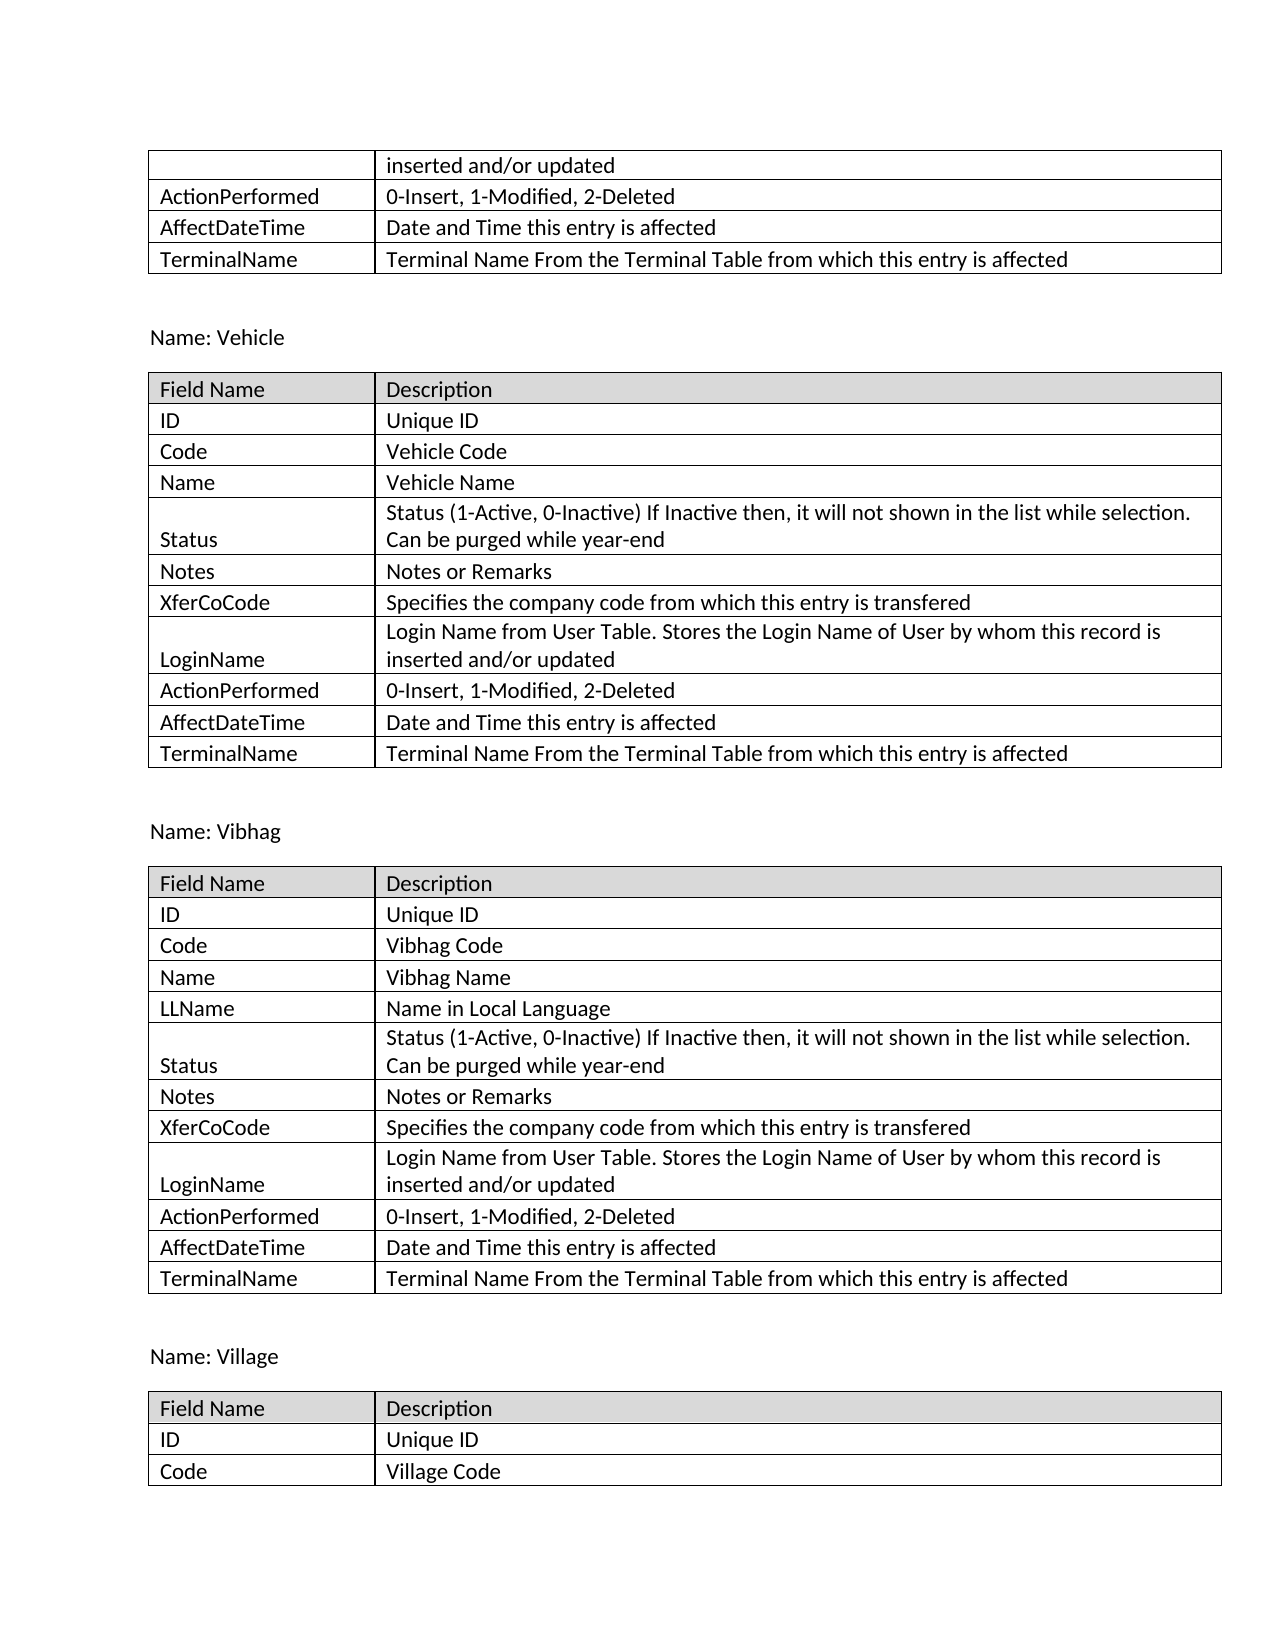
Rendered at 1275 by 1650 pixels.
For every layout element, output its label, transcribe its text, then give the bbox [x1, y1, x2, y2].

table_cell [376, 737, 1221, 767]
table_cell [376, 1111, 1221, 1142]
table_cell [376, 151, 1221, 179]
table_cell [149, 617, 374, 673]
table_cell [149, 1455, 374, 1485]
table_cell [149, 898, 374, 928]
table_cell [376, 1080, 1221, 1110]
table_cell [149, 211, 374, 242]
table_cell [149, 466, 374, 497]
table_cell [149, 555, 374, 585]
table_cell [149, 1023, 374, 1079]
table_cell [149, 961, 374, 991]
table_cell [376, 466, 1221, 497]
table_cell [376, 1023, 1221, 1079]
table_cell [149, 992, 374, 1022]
text Name: Village [150, 1342, 1125, 1370]
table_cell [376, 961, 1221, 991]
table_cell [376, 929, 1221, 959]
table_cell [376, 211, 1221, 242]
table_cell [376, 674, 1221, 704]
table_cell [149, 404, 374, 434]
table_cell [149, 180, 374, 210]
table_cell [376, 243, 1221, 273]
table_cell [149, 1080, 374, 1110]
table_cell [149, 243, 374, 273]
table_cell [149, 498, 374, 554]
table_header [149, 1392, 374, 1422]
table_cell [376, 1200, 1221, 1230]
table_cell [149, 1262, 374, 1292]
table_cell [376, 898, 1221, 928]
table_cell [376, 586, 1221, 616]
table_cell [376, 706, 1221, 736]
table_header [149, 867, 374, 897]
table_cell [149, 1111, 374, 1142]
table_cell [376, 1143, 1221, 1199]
text Name: Vehicle [150, 323, 1125, 351]
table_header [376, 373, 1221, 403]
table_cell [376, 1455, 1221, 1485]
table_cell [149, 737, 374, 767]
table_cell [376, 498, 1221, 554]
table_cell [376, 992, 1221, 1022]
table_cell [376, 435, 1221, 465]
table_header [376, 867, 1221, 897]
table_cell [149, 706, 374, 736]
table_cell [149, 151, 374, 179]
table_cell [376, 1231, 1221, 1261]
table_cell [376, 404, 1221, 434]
text Name: Vibhag [150, 817, 1125, 845]
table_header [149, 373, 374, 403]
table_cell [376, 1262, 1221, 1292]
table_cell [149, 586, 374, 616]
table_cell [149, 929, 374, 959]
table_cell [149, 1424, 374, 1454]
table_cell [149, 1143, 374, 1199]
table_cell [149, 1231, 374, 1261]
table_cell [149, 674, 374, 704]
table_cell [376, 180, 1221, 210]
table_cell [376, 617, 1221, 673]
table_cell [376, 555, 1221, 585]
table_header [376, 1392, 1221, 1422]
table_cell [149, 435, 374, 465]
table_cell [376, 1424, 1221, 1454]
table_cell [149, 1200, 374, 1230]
